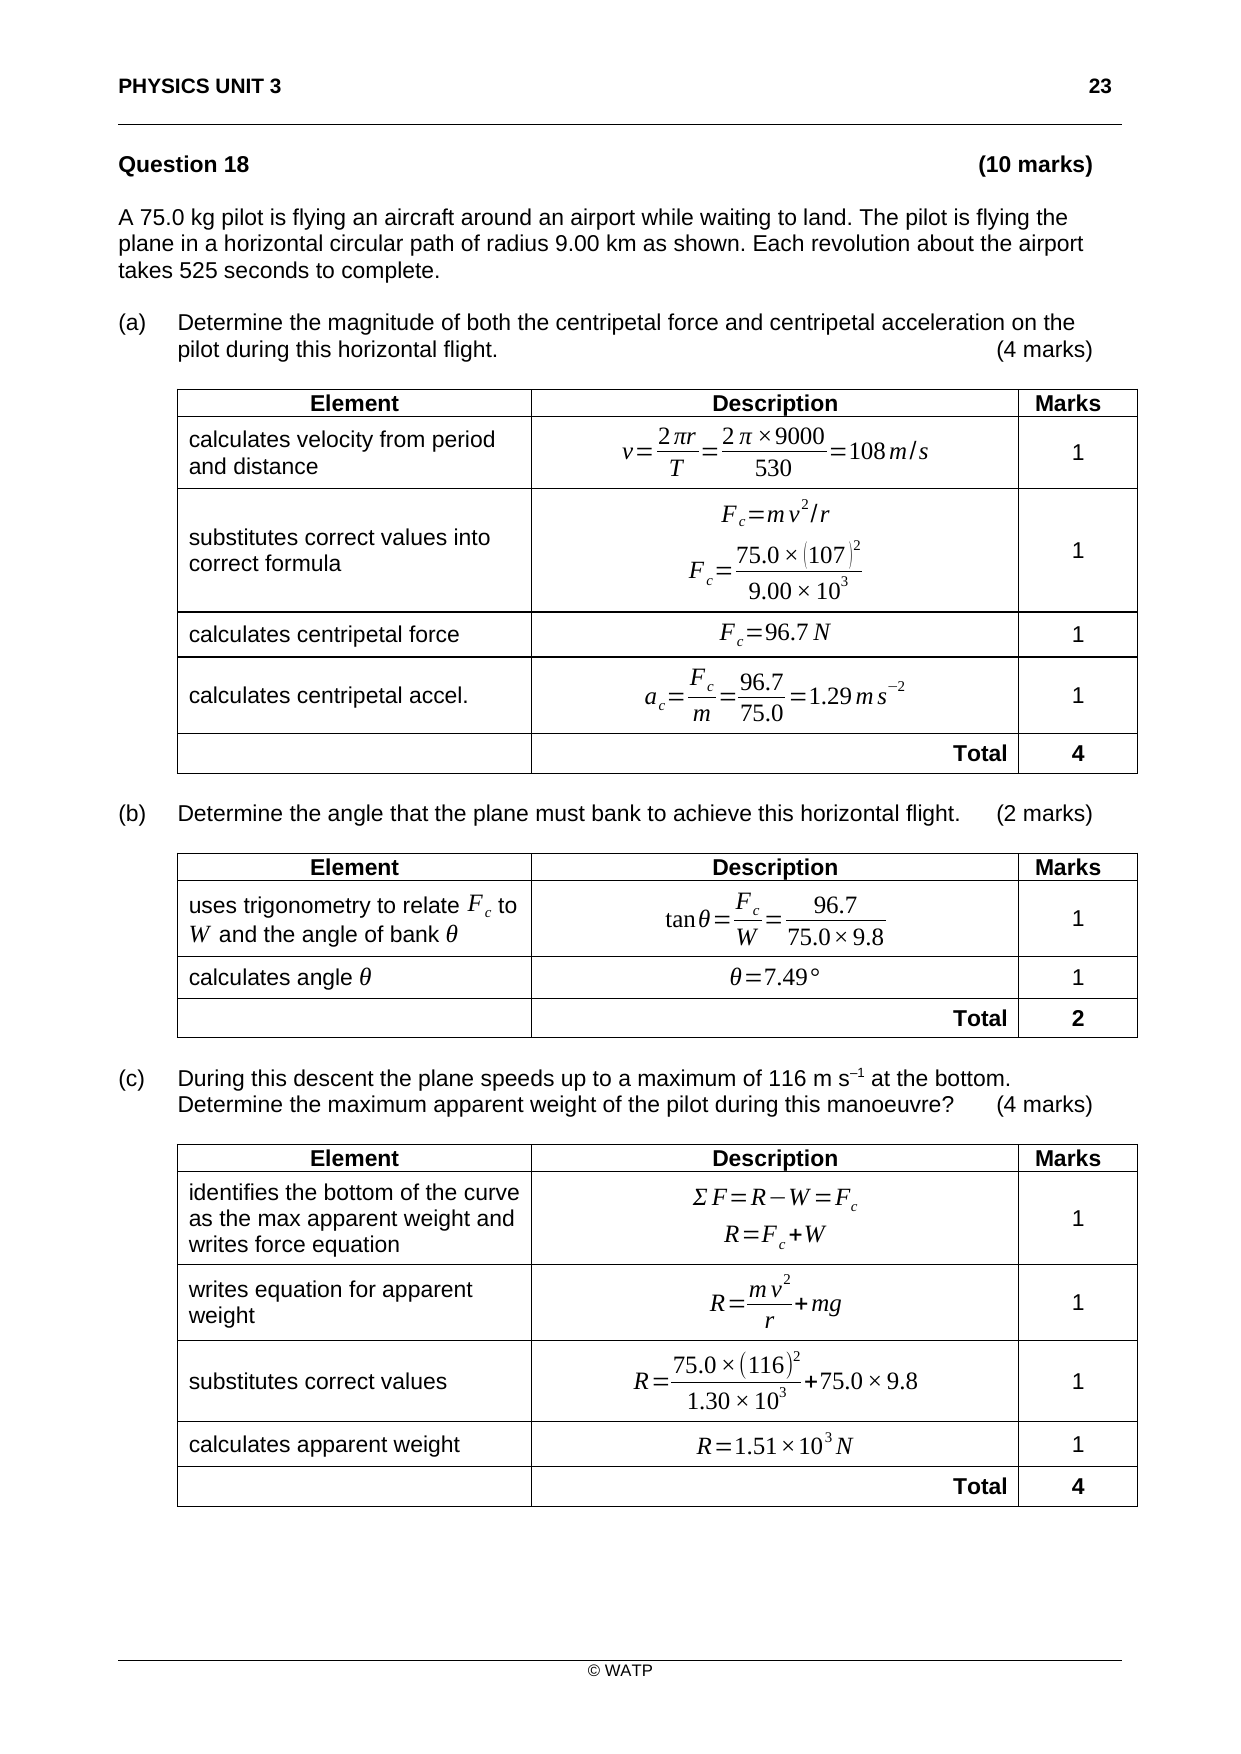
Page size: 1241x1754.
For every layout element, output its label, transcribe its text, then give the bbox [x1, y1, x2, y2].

table_cell calculates centripetal accel. [178, 658, 531, 733]
text A 75.0 kg pilot is flying an aircraft around an airport while waiting to land. The pilot is flying the plane in a horizontal circular path of radius 9.00 km as shown. Each revolution about the airport takes 525 seconds to complete. [118, 204, 1122, 283]
table_cell Total [532, 734, 1018, 772]
table_cell 1 [1019, 957, 1137, 997]
table_header Marks [1019, 390, 1137, 416]
table_cell calculates velocity from period and distance [178, 417, 531, 488]
table_header Element [178, 1145, 531, 1171]
table_cell [532, 957, 1018, 997]
table_cell writes equation for apparent weight [178, 1265, 531, 1340]
table_cell 1 [1019, 613, 1137, 656]
table_header Description [532, 1145, 1018, 1171]
table_cell [178, 734, 531, 772]
table_cell 1 [1019, 1422, 1137, 1466]
table_cell 1 [1019, 1341, 1137, 1421]
table_cell calculates apparent weight [178, 1422, 531, 1466]
table_cell 1 [1019, 489, 1137, 611]
table_cell [532, 1341, 1018, 1421]
table_cell 1 [1019, 417, 1137, 488]
table_header Element [178, 390, 531, 416]
table_cell substitutes correct values into correct formula [178, 489, 531, 611]
table_cell 1 [1019, 881, 1137, 956]
table_cell [532, 613, 1018, 656]
table_cell [532, 417, 1018, 488]
table_header Description [532, 390, 1018, 416]
table_cell [532, 1422, 1018, 1466]
table_header Description [532, 854, 1018, 880]
table_cell [178, 999, 531, 1037]
text Question 18 (10 marks) [118, 151, 1122, 178]
table_cell Total [532, 999, 1018, 1037]
table_cell [532, 881, 1018, 956]
table_cell [532, 1265, 1018, 1340]
table_cell [532, 489, 1018, 611]
table_cell 2 [1019, 999, 1137, 1037]
table_cell [532, 1172, 1018, 1264]
table_cell 1 [1019, 1172, 1137, 1264]
table_cell 1 [1019, 658, 1137, 733]
table_cell 4 [1019, 1467, 1137, 1506]
table_header Marks [1019, 854, 1137, 880]
table_cell uses trigonometry to relate to and the angle of bank [178, 881, 531, 956]
table_cell Total [532, 1467, 1018, 1506]
table_cell [178, 1467, 531, 1506]
table_cell 1 [1019, 1265, 1137, 1340]
table_cell 4 [1019, 734, 1137, 772]
table_cell calculates angle [178, 957, 531, 997]
table_cell [532, 658, 1018, 733]
text (b) Determine the angle that the plane must bank to achieve this horizontal flight. (2 marks) [118, 800, 1122, 826]
table_cell identifies the bottom of the curve as the max apparent weight and writes force equation [178, 1172, 531, 1264]
table_cell calculates centripetal force [178, 613, 531, 656]
table_header Element [178, 854, 531, 880]
text (c) During this descent the plane speeds up to a maximum of 116 m s–1 at the bottom. Determine the maximum apparent weight of the pilot during this manoeuvre? (4 marks) [118, 1065, 1122, 1117]
text (a) Determine the magnitude of both the centripetal force and centripetal acceleration on the pilot during this horizontal flight. (4 marks) [118, 309, 1122, 362]
table_cell substitutes correct values [178, 1341, 531, 1421]
table_header Marks [1019, 1145, 1137, 1171]
